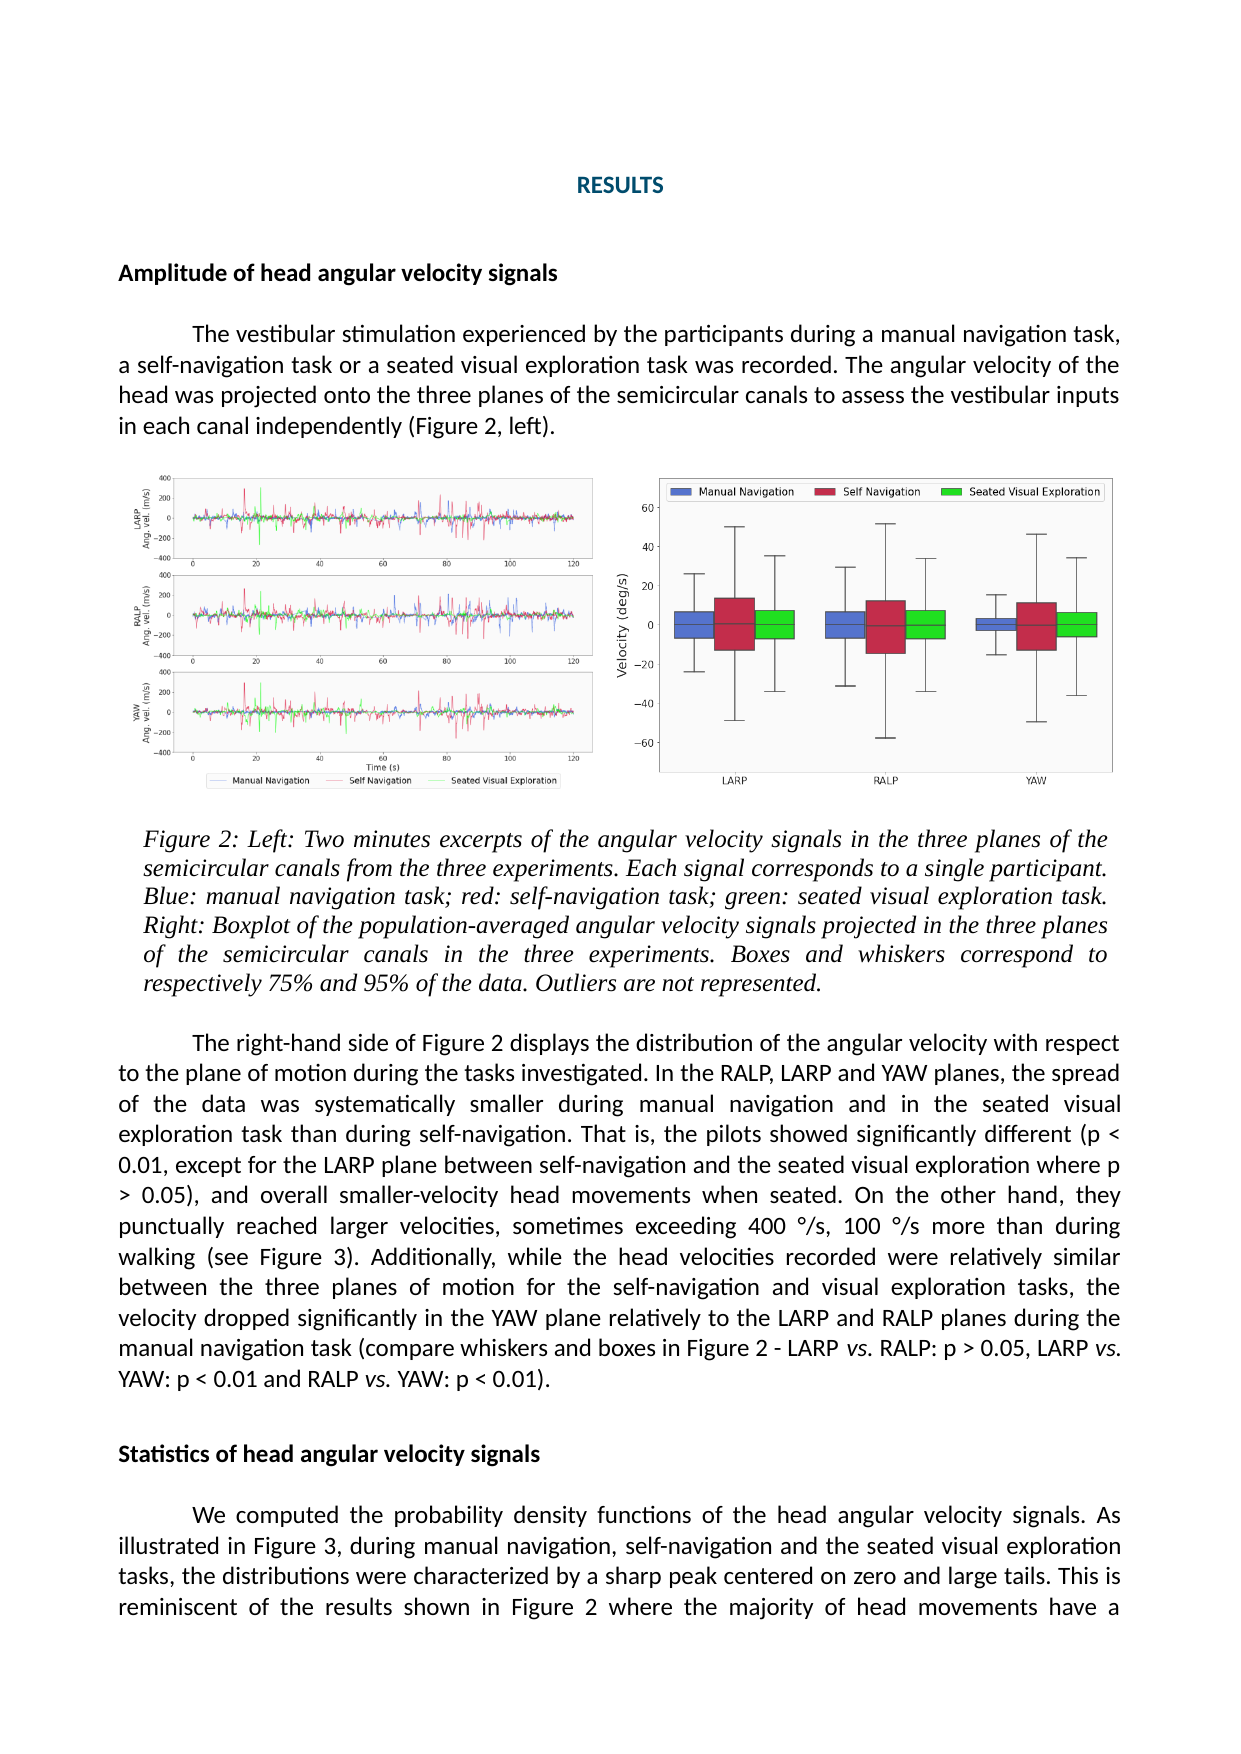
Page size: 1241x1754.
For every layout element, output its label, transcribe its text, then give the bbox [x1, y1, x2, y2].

text The right-hand side of Figure 2 displays the distribution of the angular velocity with respect to the plane of motion during the tasks investigated. In the RALP, LARP and YAW planes, the spread of the data was systematically smaller during manual navigation and in the seated visual exploration task than during self-navigation. That is, the pilots showed significantly different (p < 0.01, except for the LARP plane between self-navigation and the seated visual exploration where p > 0.05), and overall smaller-velocity head movements when seated. On the other hand, they punctually reached larger velocities, sometimes exceeding 400 °/s, 100 °/s more than during walking (see Figure 3). Additionally, while the head velocities recorded were relatively similar between the three planes of motion for the self-navigation and visual exploration tasks, the velocity dropped significantly in the YAW plane relatively to the LARP and RALP planes during the manual navigation task (compare whiskers and boxes in Figure 2 - LARP vs. RALP: p > 0.05, LARP vs. YAW: p < 0.01 and RALP vs. YAW: p < 0.01). [118, 1027, 1122, 1393]
text The vestibular stimulation experienced by the participants during a manual navigation task, a self-navigation task or a seated visual exploration task was recorded. The angular velocity of the head was projected onto the three planes of the semicircular canals to assess the vestibular inputs in each canal independently (Figure 2, left). [118, 319, 1122, 441]
subtitle RESULTS [118, 169, 1122, 200]
text Amplitude of head angular velocity signals [118, 258, 1122, 288]
picture [130, 473, 595, 791]
picture [612, 473, 1116, 791]
text Statistics of head angular velocity signals [118, 1438, 1122, 1469]
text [118, 1499, 1122, 1621]
